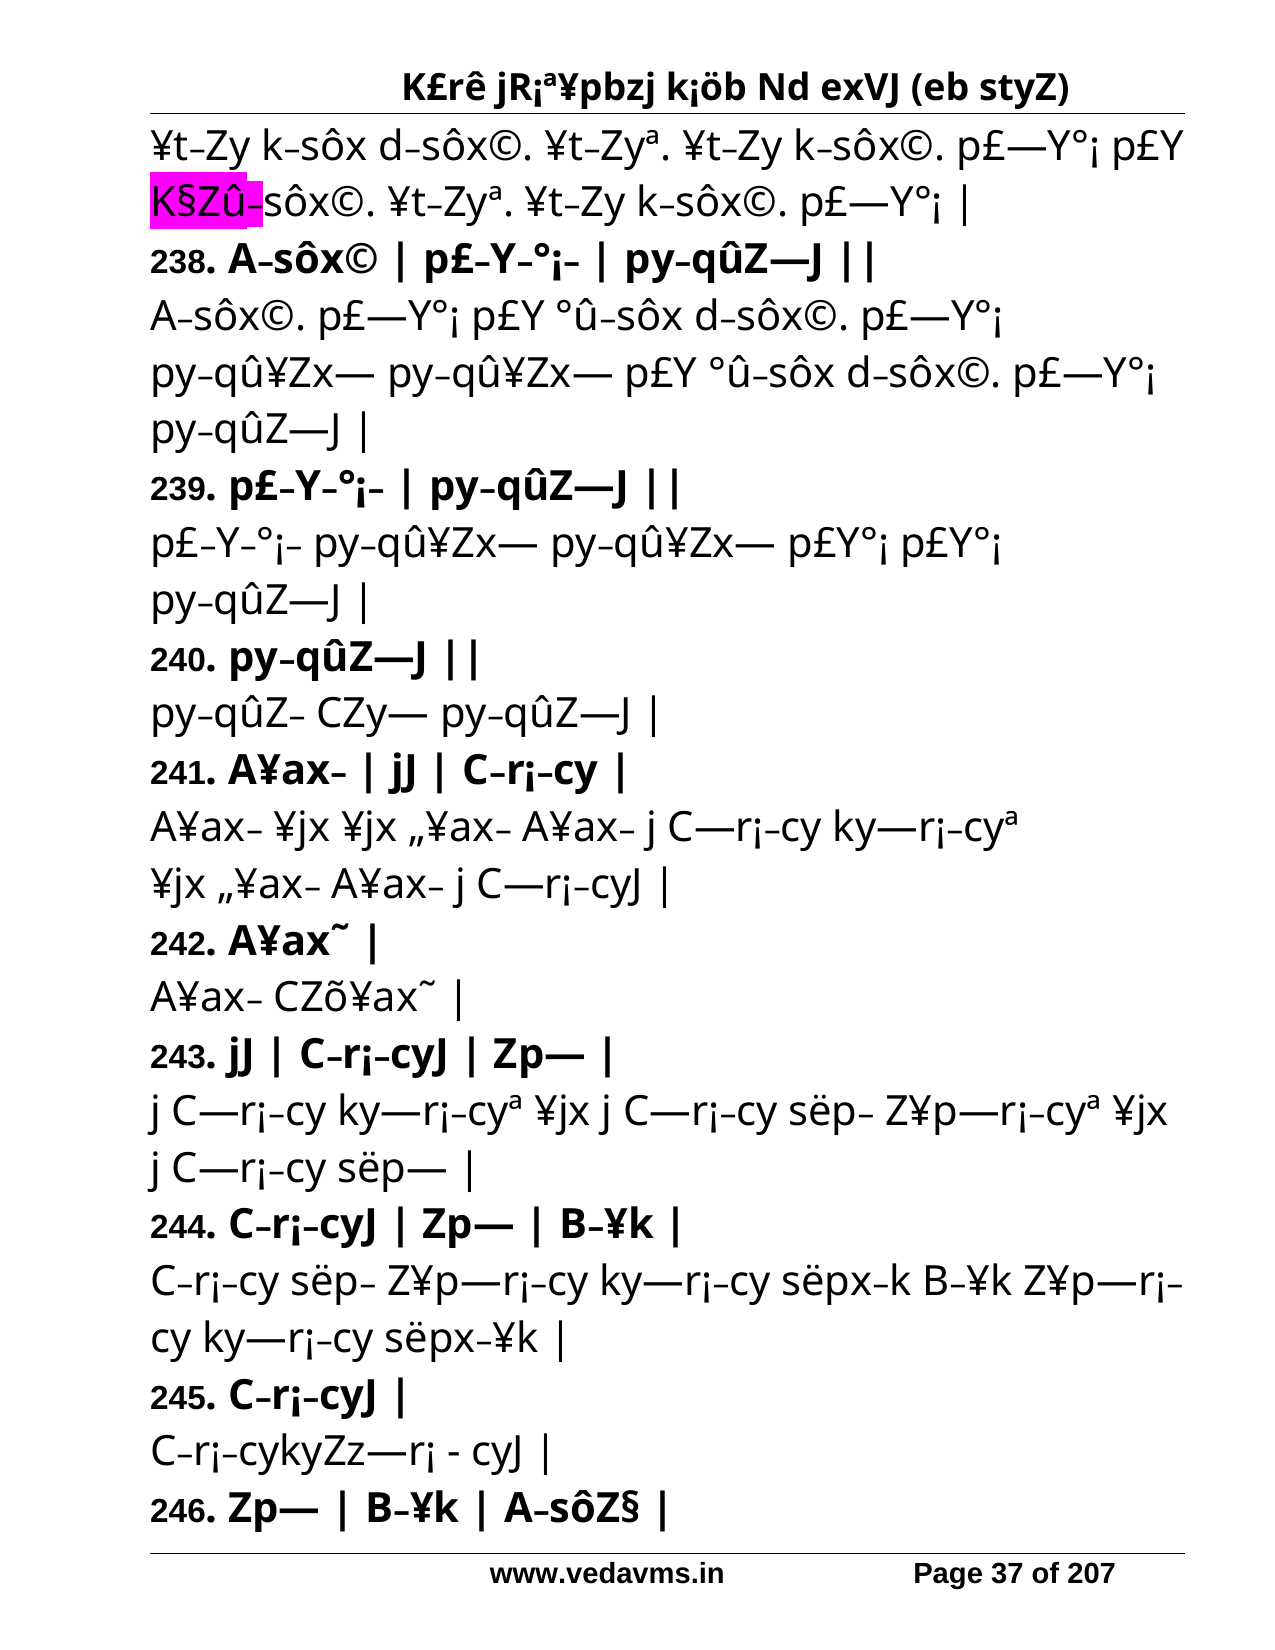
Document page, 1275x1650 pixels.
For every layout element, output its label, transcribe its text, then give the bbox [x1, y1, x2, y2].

text py–qû¥Zx— py–qû¥Zx— p£Y °û–sôx d–sôx©. p£—Y°¡ [150, 343, 1185, 399]
text 242. A¥ax˜ | [150, 910, 1185, 967]
text 245. C–r¡–cyJ | [150, 1364, 1185, 1421]
text A–sôx©. p£—Y°¡ p£Y °û–sôx d–sôx©. p£—Y°¡ [150, 286, 1185, 343]
text py–qûZ—J | [150, 570, 1185, 626]
text ¥jx „¥ax– A¥ax– j C—r¡–cyJ | [150, 853, 1185, 910]
text 243. jJ | C–r¡–cyJ | Zp— | [150, 1024, 1185, 1081]
text ¥t–Zy k–sôx d–sôx©. ¥t–Zyª. ¥t–Zy k–sôx©. p£—Y°¡ p£Y K§Zû–sôx©. ¥t–Zyª. ¥t–Zy k–sôx©. p£—Y°¡ | [150, 116, 1185, 229]
text A¥ax– CZõ¥ax˜ | [150, 967, 1185, 1024]
text 246. Zp— | B–¥k | A–sôZ§ | [150, 1478, 1185, 1535]
text p£–Y–°¡– py–qû¥Zx— py–qû¥Zx— p£Y°¡ p£Y°¡ [150, 513, 1185, 570]
text 238. A–sôx© | p£–Y–°¡– | py–qûZ—J || [150, 229, 1185, 286]
text 241. A¥ax– | jJ | C–r¡–cy | [150, 740, 1185, 797]
text C–r¡–cykyZz—r¡ - cyJ | [150, 1421, 1185, 1478]
text 240. py–qûZ—J || [150, 626, 1185, 683]
text 239. p£–Y–°¡– | py–qûZ—J || [150, 456, 1185, 513]
text py–qûZ—J | [150, 399, 1185, 456]
text 244. C–r¡–cyJ | Zp— | B–¥k | [150, 1194, 1185, 1251]
text A¥ax– ¥jx ¥jx „¥ax– A¥ax– j C—r¡–cy ky—r¡–cyª [150, 797, 1185, 853]
text C–r¡–cy sëp– Z¥p—r¡–cy ky—r¡–cy sëpx–k B–¥k Z¥p—r¡–cy ky—r¡–cy sëpx–¥k | [150, 1251, 1185, 1364]
text j C—r¡–cy ky—r¡–cyª ¥jx j C—r¡–cy sëp– Z¥p—r¡–cyª ¥jx j C—r¡–cy sëp— | [150, 1081, 1185, 1194]
text py–qûZ– CZy— py–qûZ—J | [150, 683, 1185, 740]
